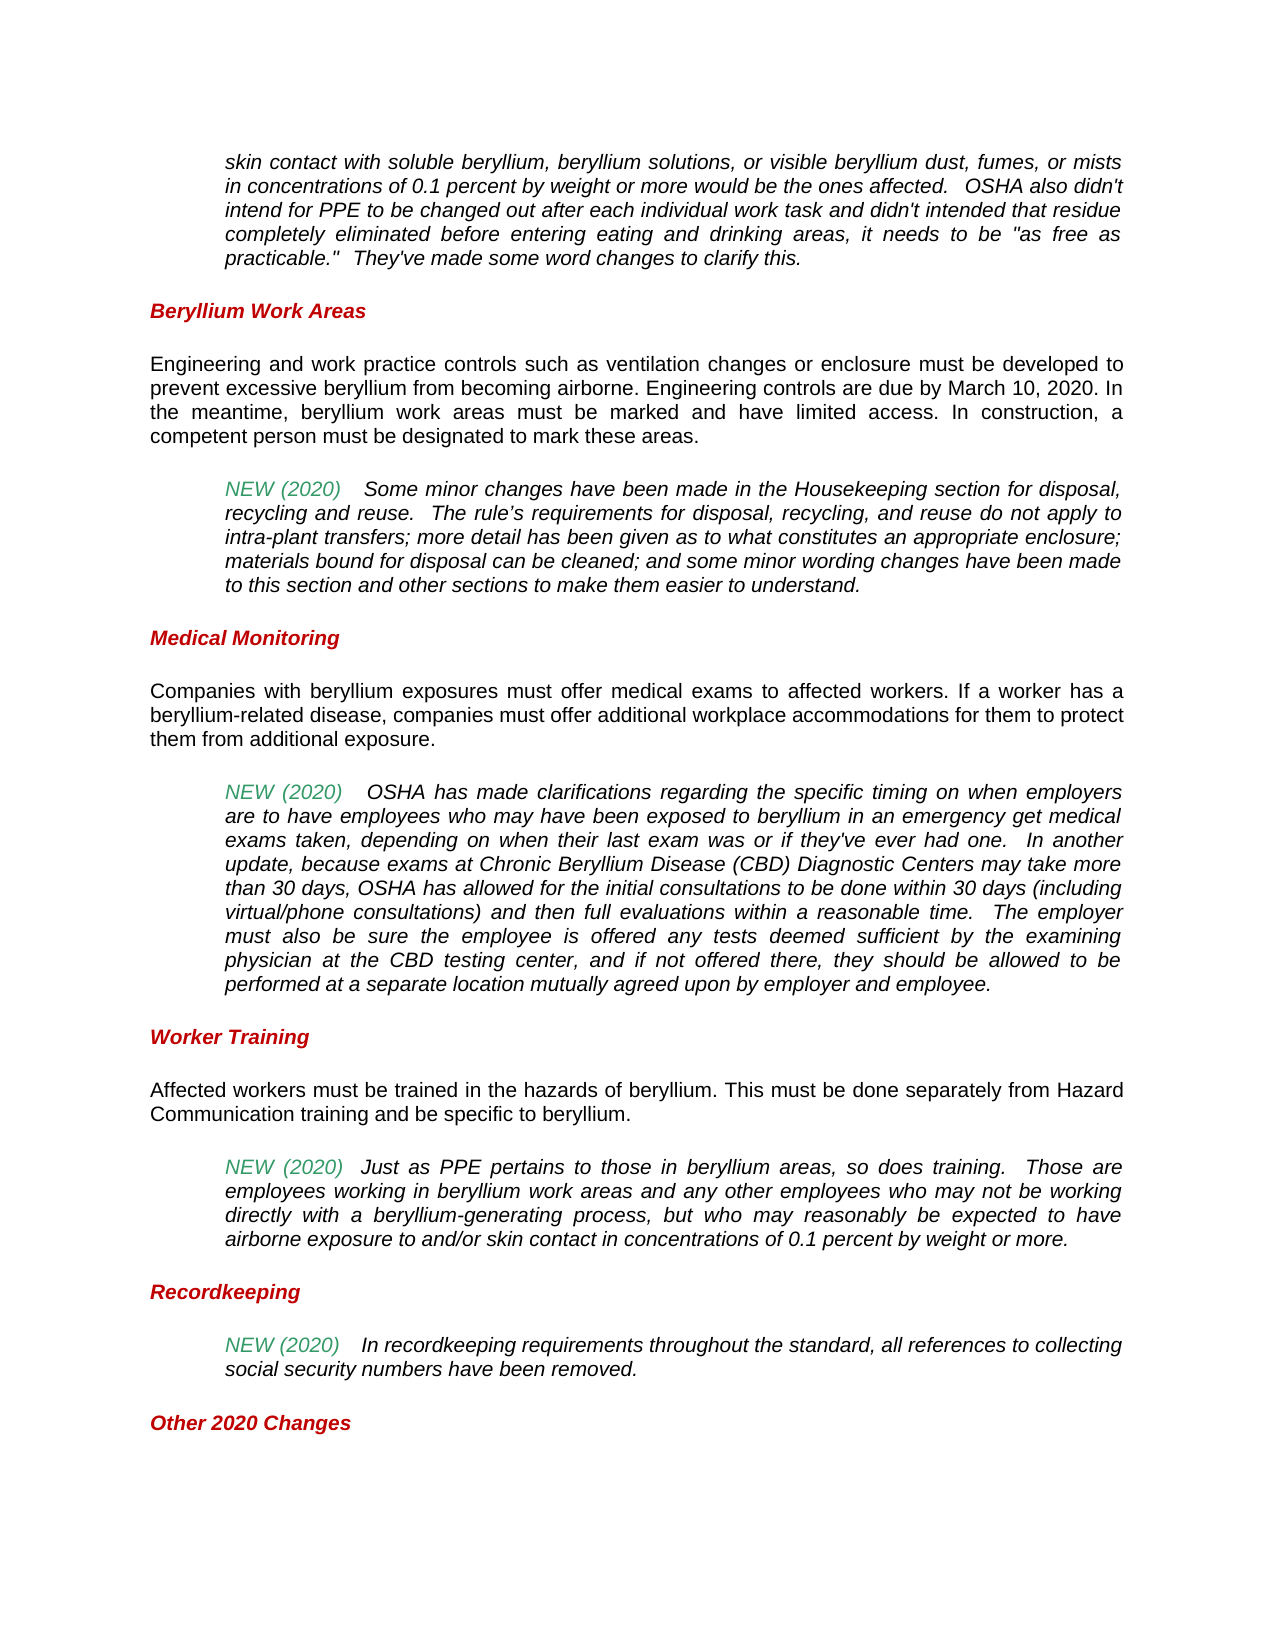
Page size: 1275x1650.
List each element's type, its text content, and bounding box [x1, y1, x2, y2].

text NEW (2020) In recordkeeping requirements throughout the standard, all references to collecting social security numbers have been removed. [225, 1333, 1125, 1381]
text Medical Monitoring [150, 626, 1125, 650]
text NEW (2020) OSHA has made clarifications regarding the specific timing on when employers are to have employees who may have been exposed to beryllium in an emergency get medical exams taken, depending on when their last exam was or if they've ever had one. In another update, because exams at Chronic Beryllium Disease (CBD) Diagnostic Centers may take more than 30 days, OSHA has allowed for the initial consultations to be done within 30 days (including virtual/phone consultations) and then full evaluations within a reasonable time. The employer must also be sure the employee is offered any tests deemed sufficient by the examining physician at the CBD testing center, and if not offered there, they should be allowed to be performed at a separate location mutually agreed upon by employer and employee. [225, 780, 1125, 996]
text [225, 150, 1125, 270]
text Worker Training [150, 1025, 1125, 1049]
text NEW (2020) Some minor changes have been made in the Housekeeping section for disposal, recycling and reuse. The rule’s requirements for disposal, recycling, and reuse do not apply to intra-plant transfers; more detail has been given as to what constitutes an appropriate enclosure; materials bound for disposal can be cleaned; and some minor wording changes have been made to this section and other sections to make them easier to understand. [225, 477, 1125, 597]
text Companies with beryllium exposures must offer medical exams to affected workers. If a worker has a beryllium-related disease, companies must offer additional workplace accommodations for them to protect them from additional exposure. [150, 679, 1125, 751]
text Engineering and work practice controls such as ventilation changes or enclosure must be developed to prevent excessive beryllium from becoming airborne. Engineering controls are due by March 10, 2020. In the meantime, beryllium work areas must be marked and have limited access. In construction, a competent person must be designated to mark these areas. [150, 352, 1125, 448]
text Other 2020 Changes [150, 1410, 1125, 1434]
text NEW (2020) Just as PPE pertains to those in beryllium areas, so does training. Those are employees working in beryllium work areas and any other employees who may not be working directly with a beryllium-generating process, but who may reasonably be expected to have airborne exposure to and/or skin contact in concentrations of 0.1 percent by weight or more. [225, 1155, 1125, 1251]
text Recordkeeping [150, 1280, 1125, 1304]
text Beryllium Work Areas [150, 299, 1125, 323]
text Affected workers must be trained in the hazards of beryllium. This must be done separately from Hazard Communication training and be specific to beryllium. [150, 1078, 1125, 1126]
